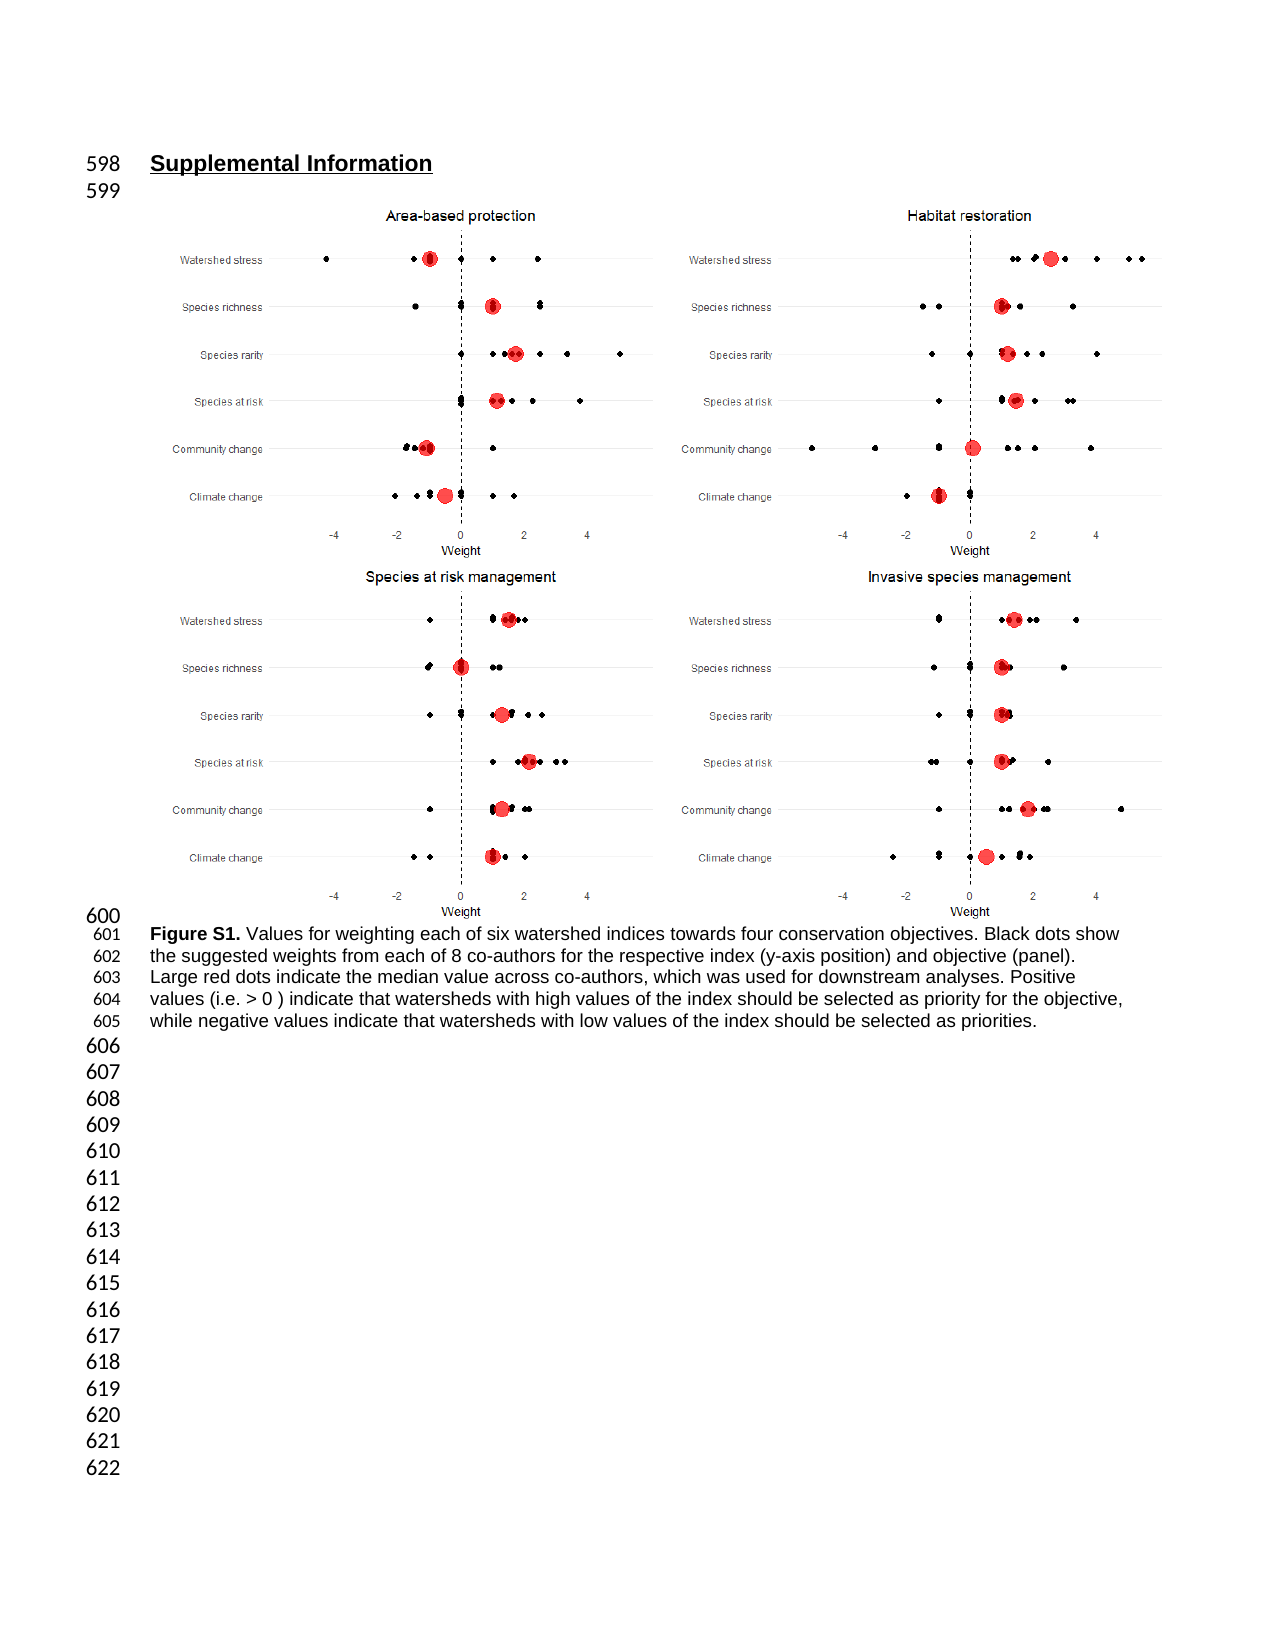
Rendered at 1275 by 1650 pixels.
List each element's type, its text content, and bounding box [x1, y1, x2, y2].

text Supplemental Information [150, 150, 1125, 176]
text Figure S1. Values for weighting each of six watershed indices towards four conservation objectives. Black dots show the suggested weights from each of 8 co-authors for the respective index (y-axis position) and objective (panel). Large red dots indicate the median value across co-authors, which was used for downstream analyses. Positive values (i.e. > 0 ) indicate that watersheds with high values of the index should be selected as priority for the objective, while negative values indicate that watersheds with low values of the index should be selected as priorities. [150, 924, 1125, 1031]
picture [150, 202, 1168, 924]
